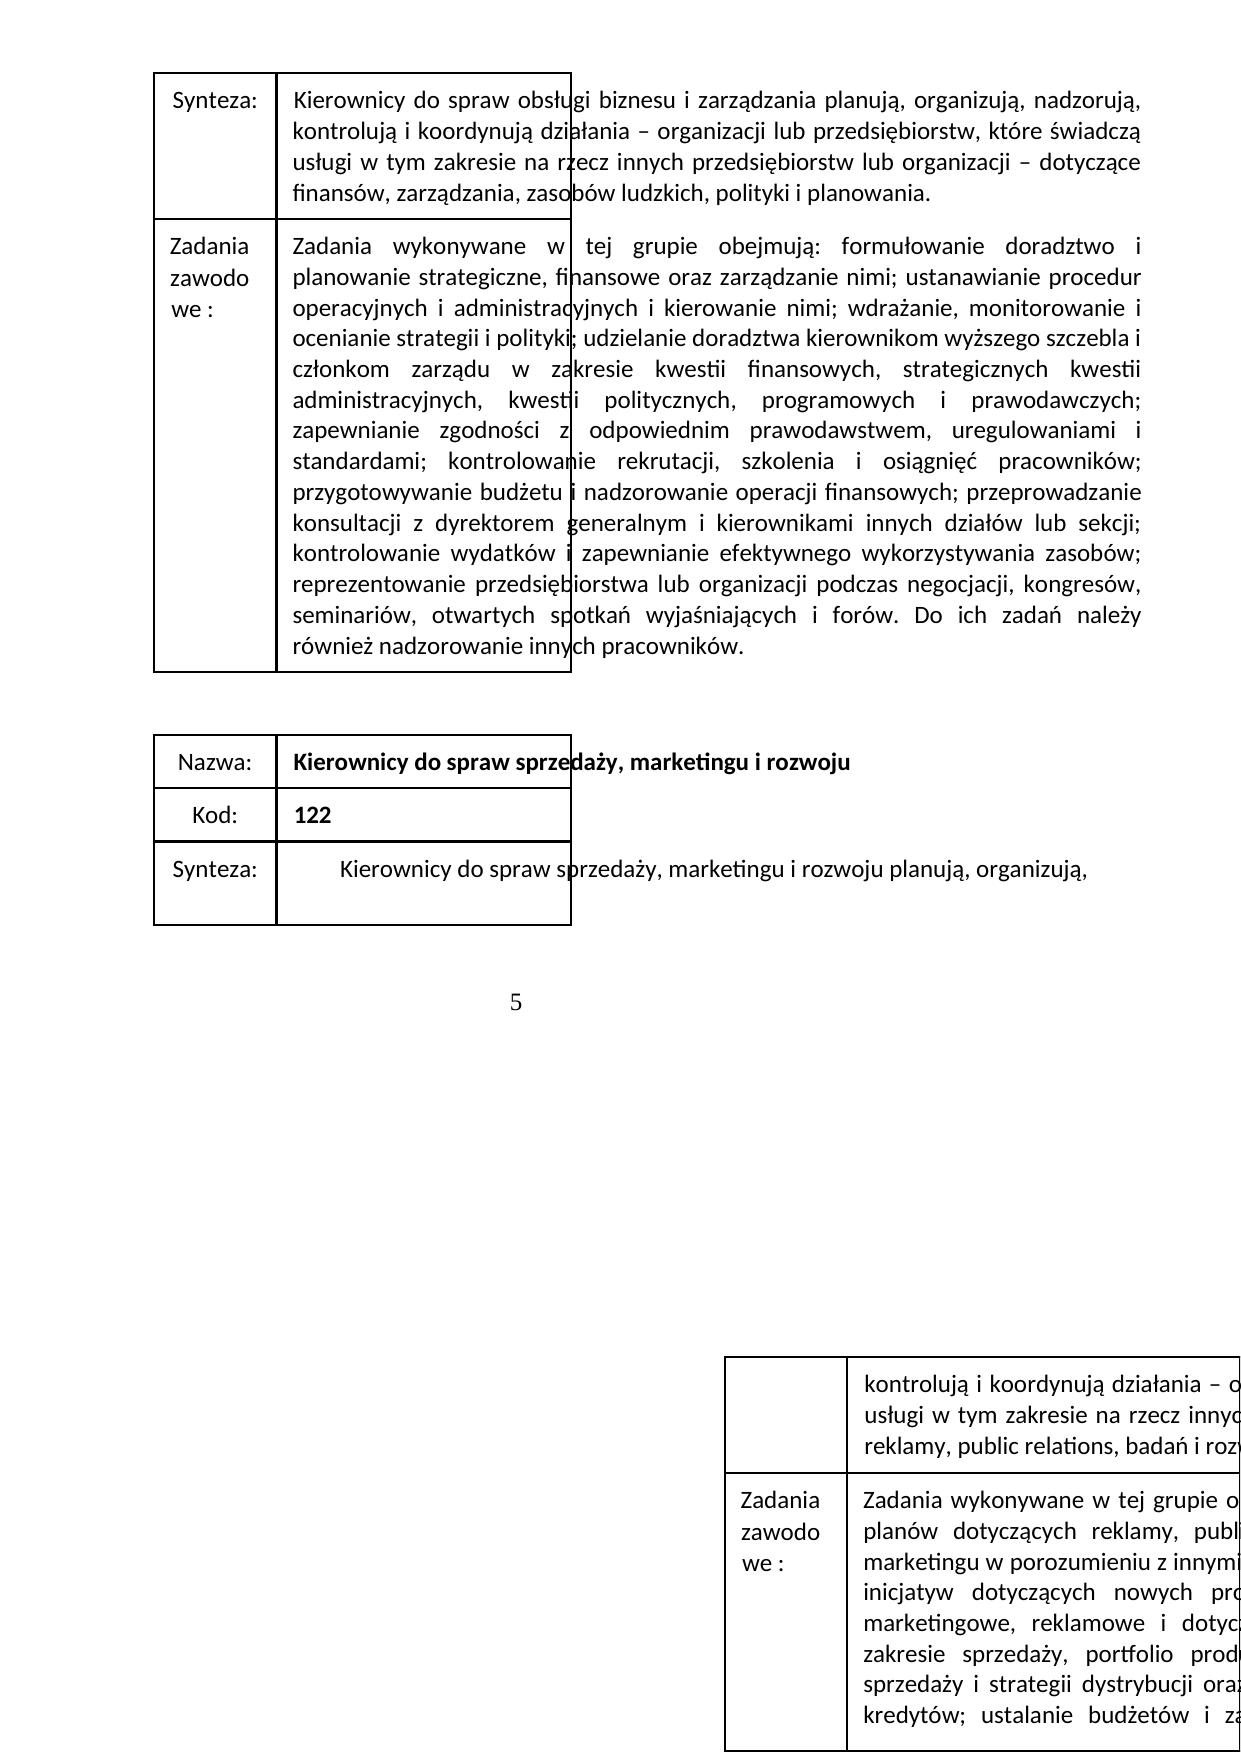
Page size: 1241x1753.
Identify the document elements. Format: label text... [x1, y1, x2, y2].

table_cell Kierownicy do spraw obsługi biznesu i zarządzania planują, organizują, nadzorują, kontrolują i koordynują działania – organizacji lub przedsiębiorstw, które świadczą usługi w tym zakresie na rzecz innych przedsiębiorstw lub organizacji – dotyczące finansów, zarządzania, zasobów ludzkich, polityki i planowania. [278, 74, 570, 218]
table_cell Kierownicy do spraw sprzedaży, marketingu i rozwoju planują, organizują, nadzorują, [278, 843, 570, 924]
table_cell Zadania zawodowe : [155, 220, 275, 671]
table_cell 122 [278, 789, 570, 840]
table_header Nazwa: [155, 736, 275, 787]
text 5 [0, 987, 522, 1016]
table_cell Synteza: [155, 74, 275, 218]
table_header [726, 1358, 846, 1472]
table_cell Synteza: [155, 843, 275, 924]
table_cell Zadania wykonywane w tej grupie obejmują: formułowanie doradztwo i planowanie strategiczne, finansowe oraz zarządzanie nimi; ustanawianie procedur operacyjnych i administracyjnych i kierowanie nimi; wdrażanie, monitorowanie i ocenianie strategii i polityki; udzielanie doradztwa kierownikom wyższego szczebla i członkom zarządu w zakresie kwestii finansowych, strategicznych kwestii administracyjnych, kwestii politycznych, programowych i prawodawczych; zapewnianie zgodności z odpowiednim prawodawstwem, uregulowaniami i standardami; kontrolowanie rekrutacji, szkolenia i osiągnięć pracowników; przygotowywanie budżetu i nadzorowanie operacji finansowych; przeprowadzanie konsultacji z dyrektorem generalnym i kierownikami innych działów lub sekcji; kontrolowanie wydatków i zapewnianie efektywnego wykorzystywania zasobów; reprezentowanie przedsiębiorstwa lub organizacji podczas negocjacji, kongresów, seminariów, otwartych spotkań wyjaśniających i forów. Do ich zadań należy również nadzorowanie innych pracowników. [278, 220, 570, 671]
table_header Kierownicy do spraw sprzedaży, marketingu i rozwoju [278, 736, 570, 787]
table_cell Zadania zawodowe : [726, 1474, 846, 1750]
table_header kontrolują i koordynują działania – organizacji lub przedsiębiorstw, które świadczą usługi w tym zakresie na rzecz innych przedsiębiorstw lub organizacji – dotyczące reklamy, public relations, badań i rozwoju, sprzedaży i marketingu. [848, 1358, 1239, 1472]
table_cell Kod: [155, 789, 275, 840]
